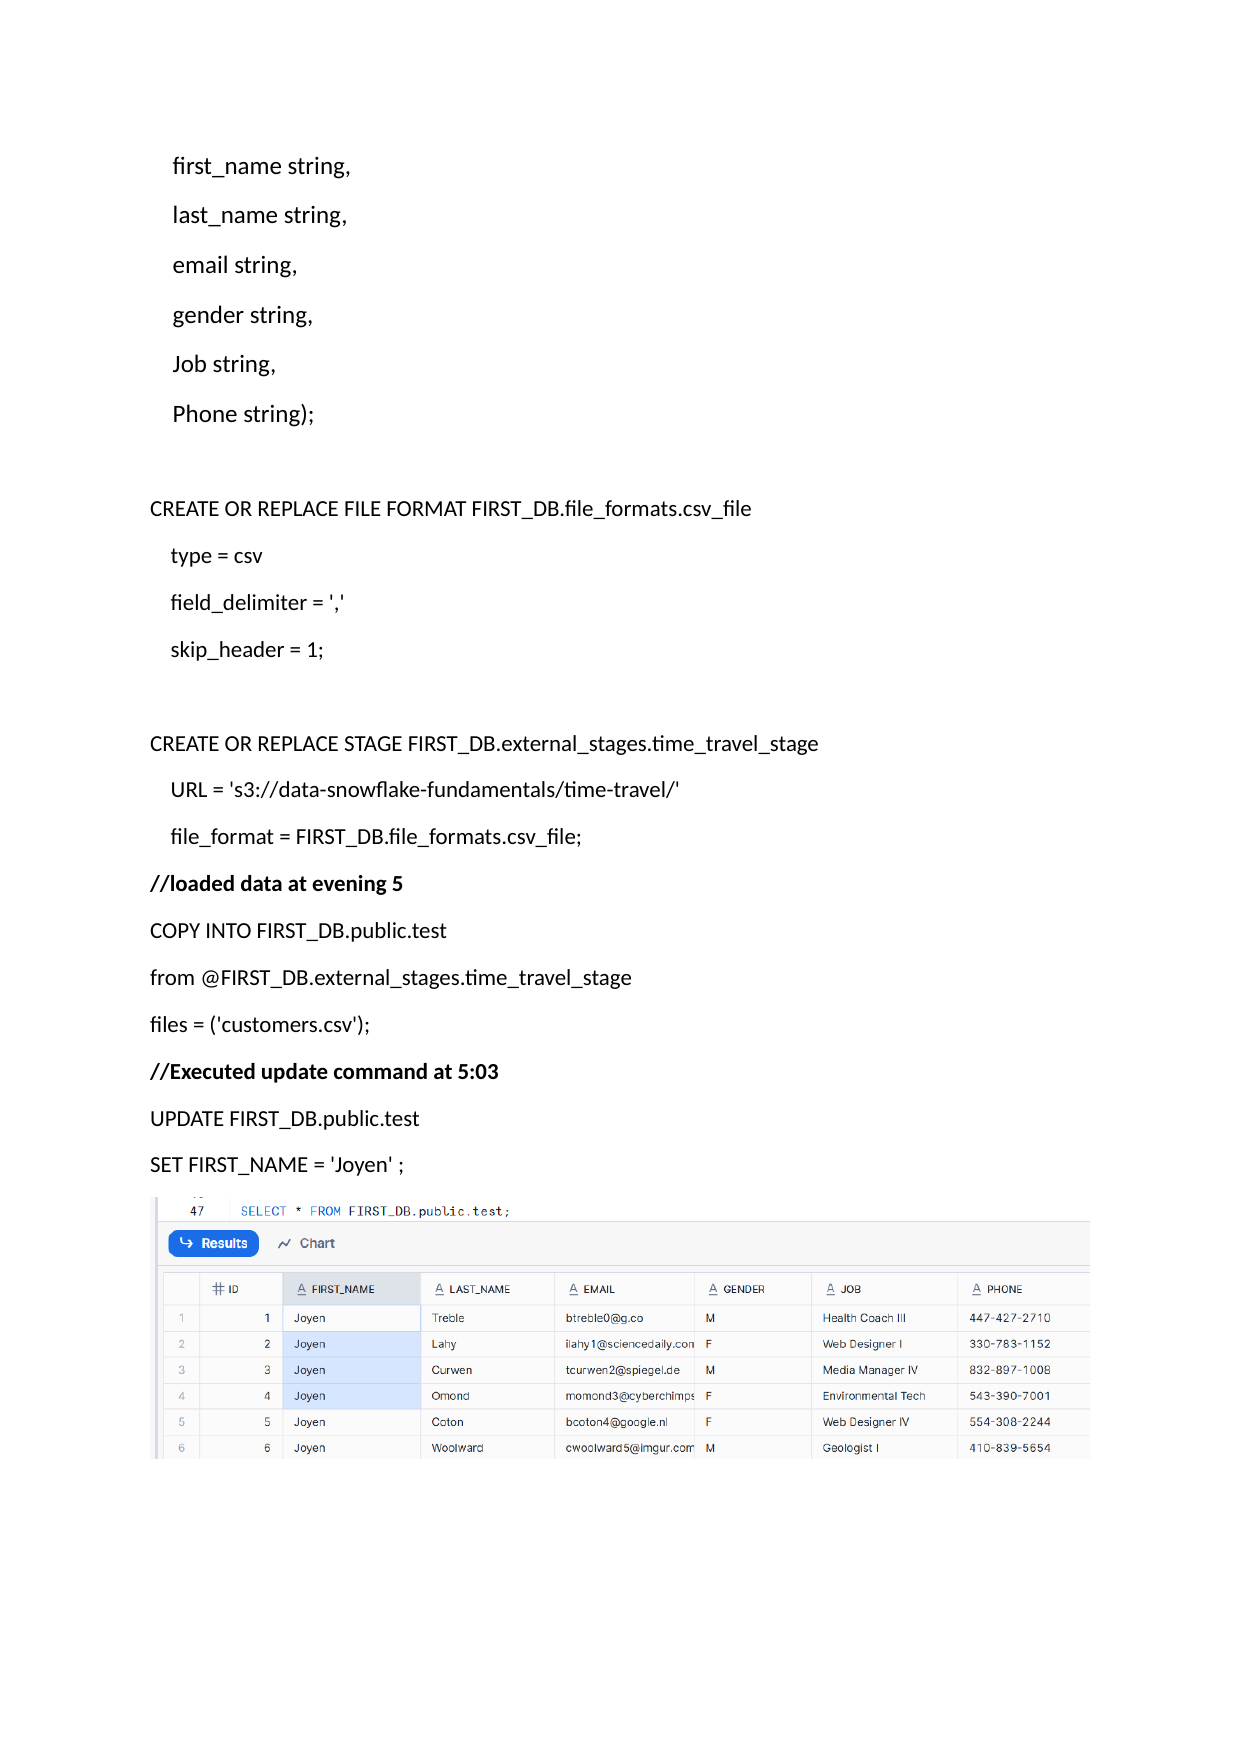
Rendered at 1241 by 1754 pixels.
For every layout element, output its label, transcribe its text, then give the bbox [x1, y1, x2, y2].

text SET FIRST_NAME = 'Joyen' ; [150, 1151, 1090, 1179]
picture [150, 1197, 1091, 1459]
text type = csv [150, 541, 1090, 569]
text URL = 's3://data-snowflake-fundamentals/time-travel/' [150, 776, 1090, 804]
text Phone string); [150, 398, 1090, 428]
text CREATE OR REPLACE FILE FORMAT FIRST_DB.file_formats.csv_file [150, 494, 1090, 522]
text CREATE OR REPLACE STAGE FIRST_DB.external_stages.time_travel_stage [150, 729, 1090, 757]
text //Executed update command at 5:03 [150, 1057, 1090, 1085]
text email string, [150, 249, 1090, 280]
text gender string, [150, 299, 1090, 329]
text Job string, [150, 348, 1090, 379]
text UPDATE FIRST_DB.public.test [150, 1104, 1090, 1132]
text file_format = FIRST_DB.file_formats.csv_file; [150, 822, 1090, 851]
text field_delimiter = ',' [150, 588, 1090, 616]
text last_name string, [150, 199, 1090, 230]
text skip_header = 1; [150, 635, 1090, 663]
text from @FIRST_DB.external_stages.time_travel_stage [150, 963, 1090, 991]
text //loaded data at evening 5 [150, 869, 1090, 897]
text first_name string, [150, 150, 1090, 181]
text files = ('customers.csv'); [150, 1010, 1090, 1038]
text COPY INTO FIRST_DB.public.test [150, 916, 1090, 944]
